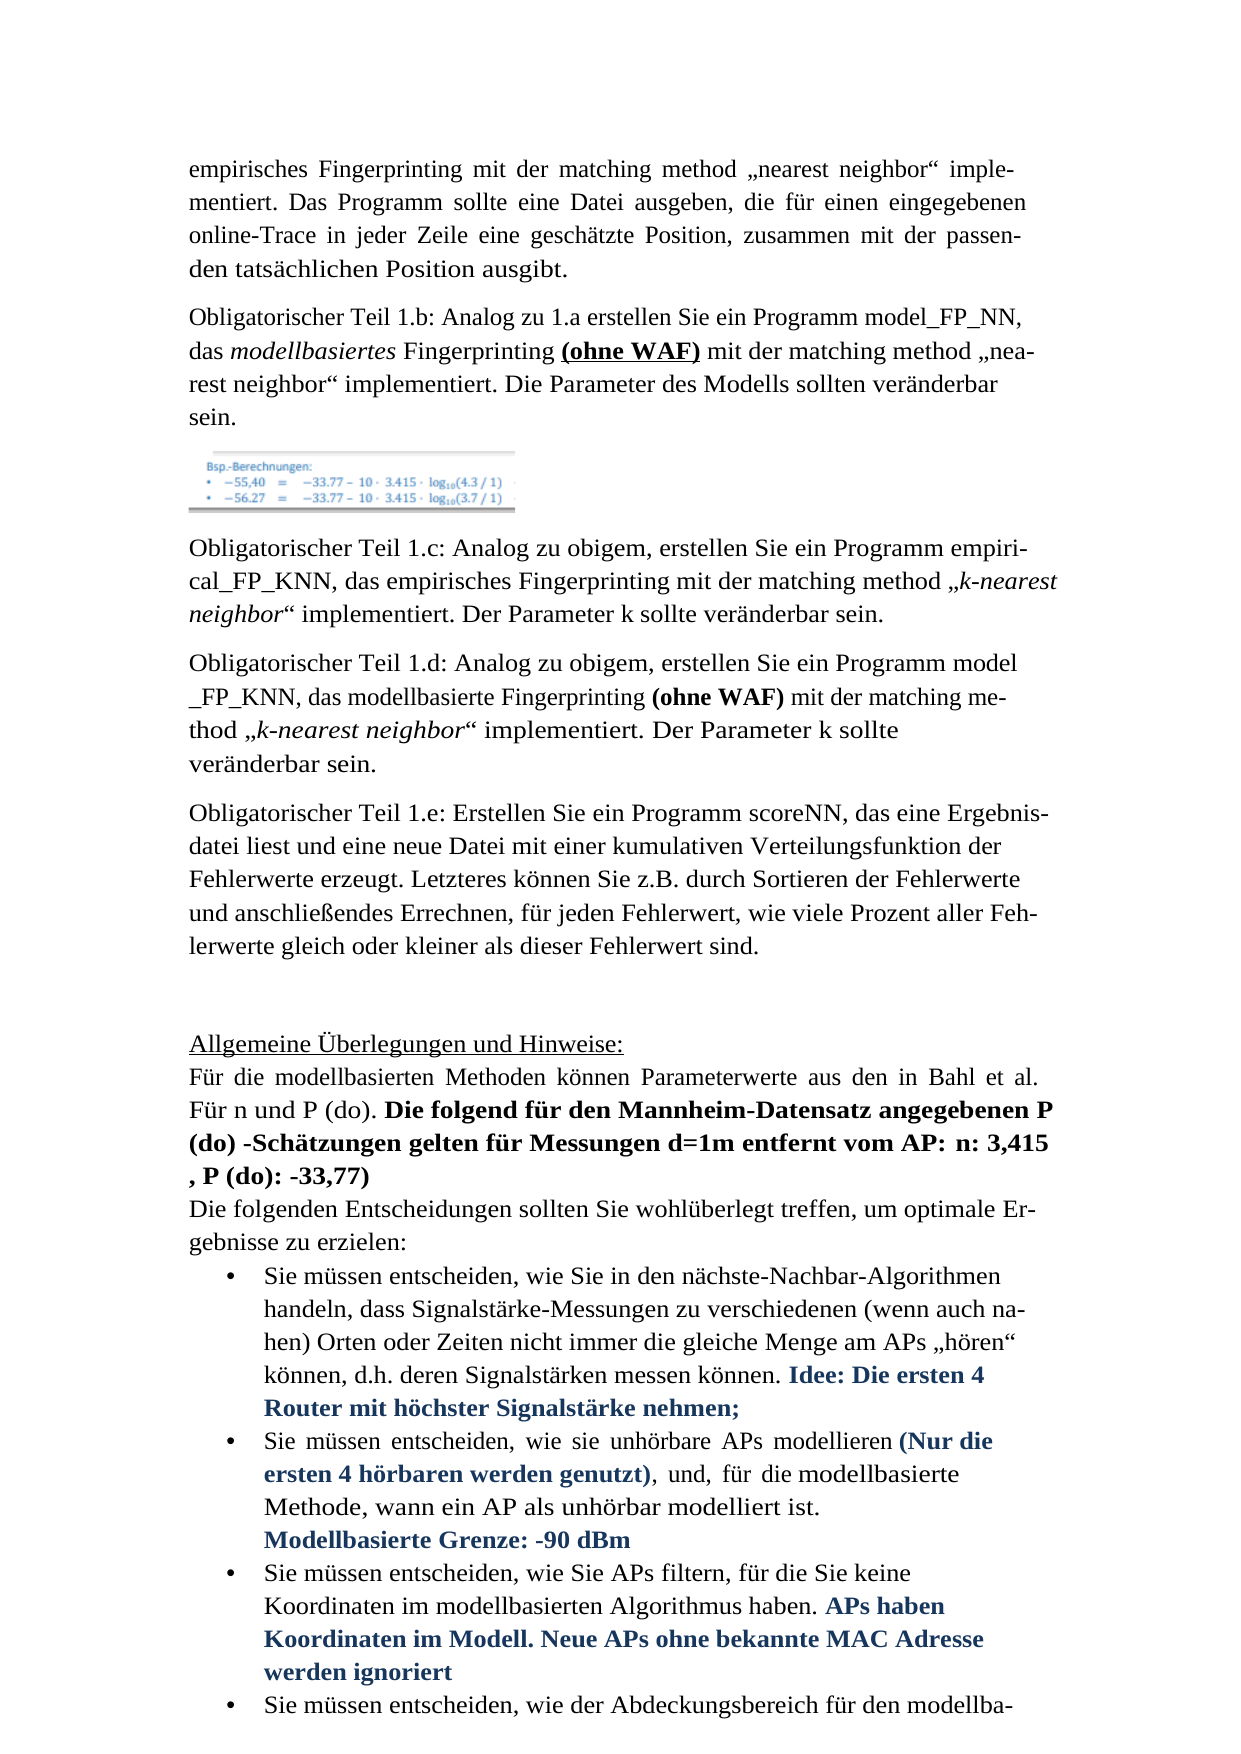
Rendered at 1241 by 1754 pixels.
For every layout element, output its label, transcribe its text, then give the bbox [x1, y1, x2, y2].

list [226, 1690, 1021, 1719]
text Allgemeine Überlegungen und Hinweise: [188, 1029, 1065, 1057]
text _FP_KNN, das modellbasierte Fingerprinting (ohne WAF) mit der matching me- thod „k-nearest neighbor“ implementiert. Der Parameter k sollte veränderbar sein. [188, 682, 1035, 777]
list Sie müssen entscheiden, wie sie unhörbare APs modellieren (Nur die ersten 4 hörbaren werden genutzt), und, für die modellbasierte Methode, wann ein AP als unhörbar modelliert ist. [226, 1426, 1049, 1521]
picture [188, 451, 516, 513]
text empirisches Fingerprinting mit der matching method „nearest neighbor“ imple- mentiert. Das Programm sollte eine Datei ausgeben, die für einen eingegebenen online-Trace in jeder Zeile eine geschätzte Position, zusammen mit der passen- den tatsächlichen Position ausgibt. [188, 154, 1037, 282]
text Obligatorischer Teil 1.e: Erstellen Sie ein Programm scoreNN, das eine Ergebnis- datei liest und eine neue Datei mit einer kumulativen Verteilungsfunktion der Fehlerwerte erzeugt. Letzteres können Sie z.B. durch Sortieren der Fehlerwerte und anschließendes Errechnen, für jeden Fehlerwert, wie viele Prozent aller Feh- lerwerte gleich oder kleiner als dieser Fehlerwert sind. [188, 798, 1053, 960]
list Sie müssen entscheiden, wie Sie in den nächste-Nachbar-Algorithmen handeln, dass Signalstärke-Messungen zu verschiedenen (wenn auch na- hen) Orten oder Zeiten nicht immer die gleiche Menge am APs „hören“ können, d.h. deren Signalstärken messen können. Idee: Die ersten 4 Router mit höchster Signalstärke nehmen; [226, 1261, 1038, 1422]
text Obligatorischer Teil 1.b: Analog zu 1.a erstellen Sie ein Programm model_FP_NN, das modellbasiertes Fingerprinting (ohne WAF) mit der matching method „nea- rest neighbor“ implementiert. Die Parameter des Modells sollten veränderbar sein. [188, 302, 1045, 431]
list Modellbasierte Grenze: -90 dBm [263, 1525, 1049, 1554]
text Die folgenden Entscheidungen sollten Sie wohlüberlegt treffen, um optimale Er- gebnisse zu erzielen: [188, 1194, 1065, 1256]
text Für die modellbasierten Methoden können Parameterwerte aus den in Bahl et al. Für n und P (do). Die folgend für den Mannheim-Datensatz angegebenen P (do) -Schätzungen gelten für Messungen d=1m entfernt vom AP: n: 3,415 , P (do): -33,77) [188, 1062, 1053, 1190]
list Sie müssen entscheiden, wie Sie APs filtern, für die Sie keine Koordinaten im modellbasierten Algorithmus haben. APs haben Koordinaten im Modell. Neue APs ohne bekannte MAC Adresse werden ignoriert [226, 1558, 1043, 1686]
text Obligatorischer Teil 1.d: Analog zu obigem, erstellen Sie ein Programm model [188, 648, 1065, 677]
text Obligatorischer Teil 1.c: Analog zu obigem, erstellen Sie ein Programm empiri- cal_FP_KNN, das empirisches Fingerprinting mit der matching method „k-nearest neighbor“ implementiert. Der Parameter k sollte veränderbar sein. [188, 533, 1065, 628]
